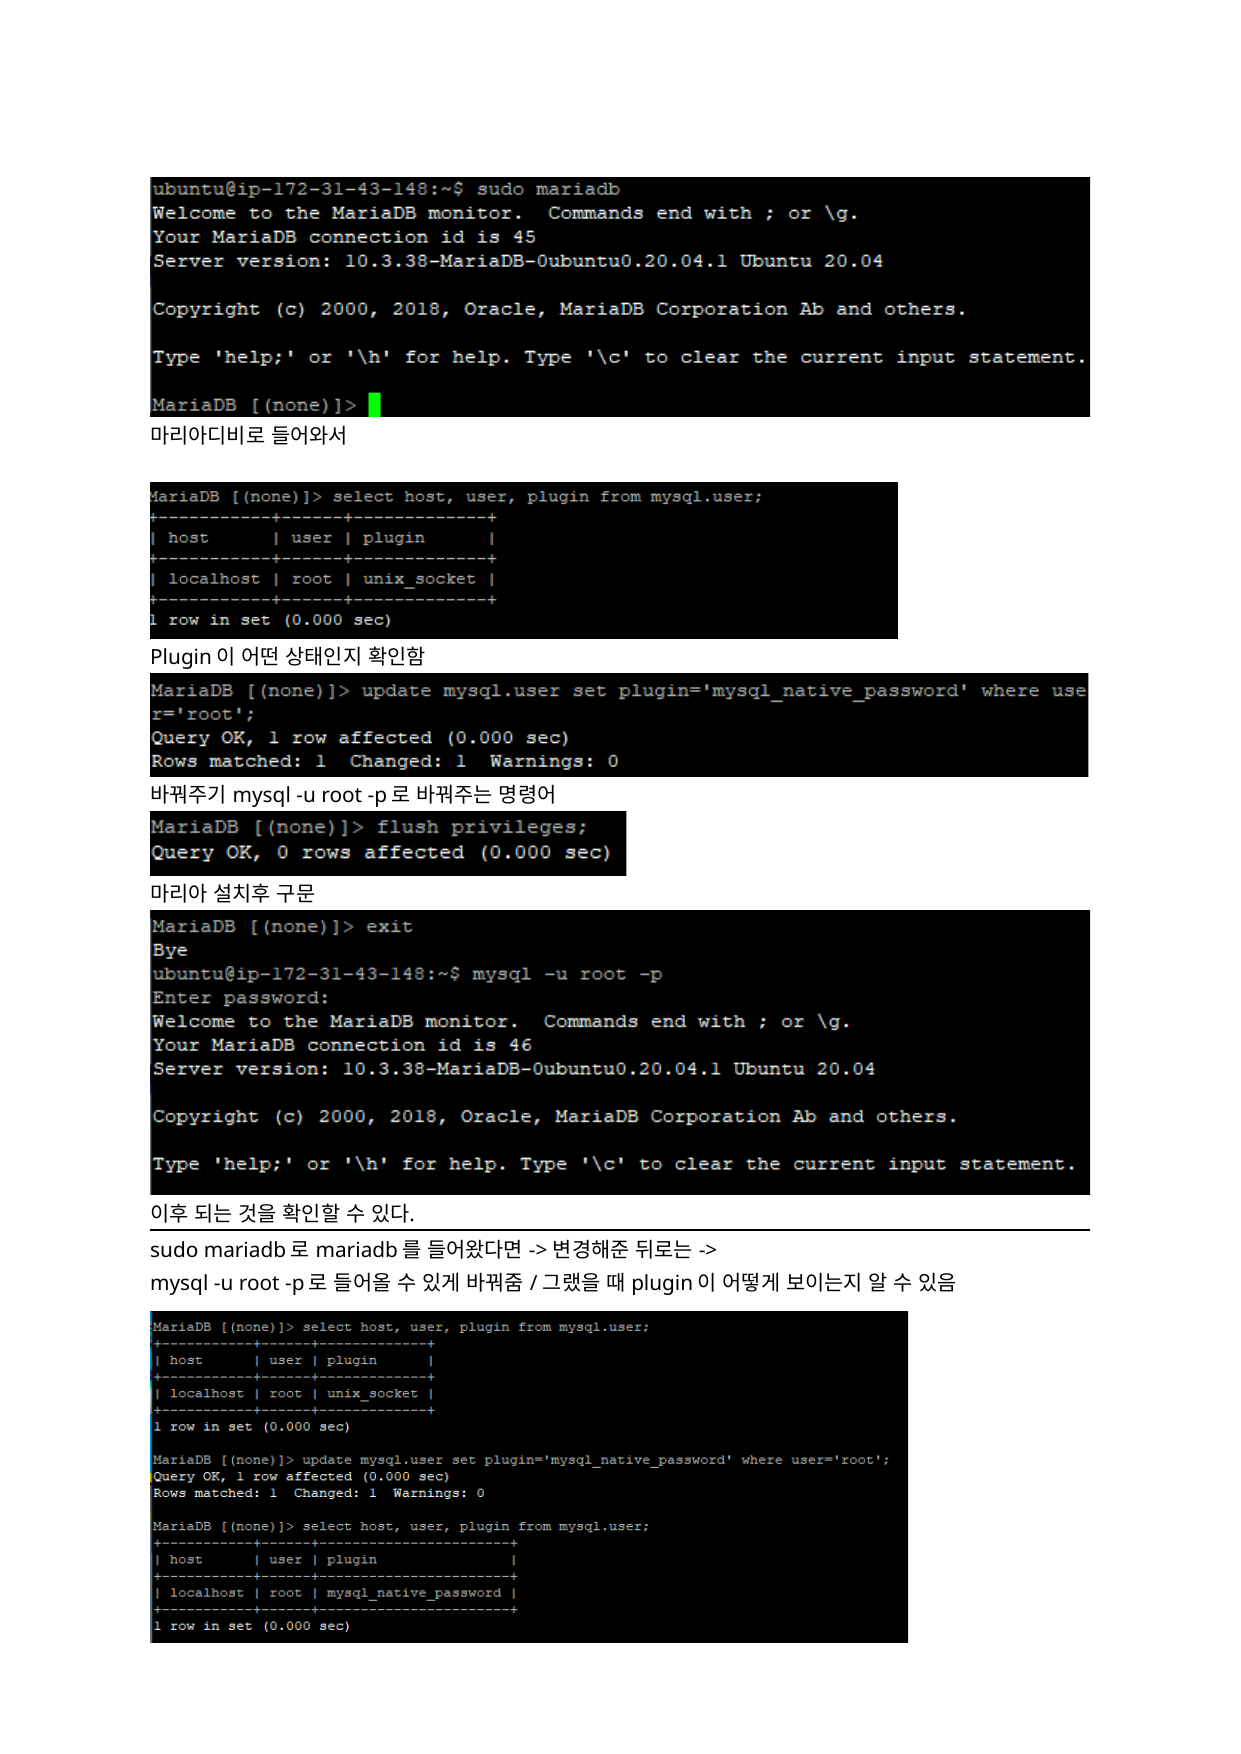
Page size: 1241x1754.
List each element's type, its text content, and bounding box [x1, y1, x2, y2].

picture [150, 673, 1090, 777]
text 마리아디비로 들어와서 [150, 417, 1090, 449]
picture [150, 811, 627, 876]
picture [150, 177, 1091, 417]
text 바꿔주기 mysql -u root -p로 바꿔주는 명령어 마리아 설치후 구문 이후 되는 것을 확인할 수 있다. [150, 1195, 1090, 1229]
text mysql -u root -p로 들어올 수 있게 바꿔줌 / 그랬을 때 plugin이 어떻게 보이는지 알 수 있음 [150, 1266, 1090, 1296]
text sudo mariadb로 mariadb를 들어왔다면 -> 변경해준 뒤로는 -> [150, 1233, 1090, 1263]
text 바꿔주기 mysql -u root -p로 바꿔주는 명령어 마리아 설치후 구문 이후 되는 것을 확인할 수 있다. [150, 777, 1090, 910]
picture [150, 482, 898, 639]
text Plugin이 어떤 상태인지 확인함 [150, 640, 1090, 671]
picture [150, 1311, 909, 1643]
picture [150, 910, 1091, 1195]
